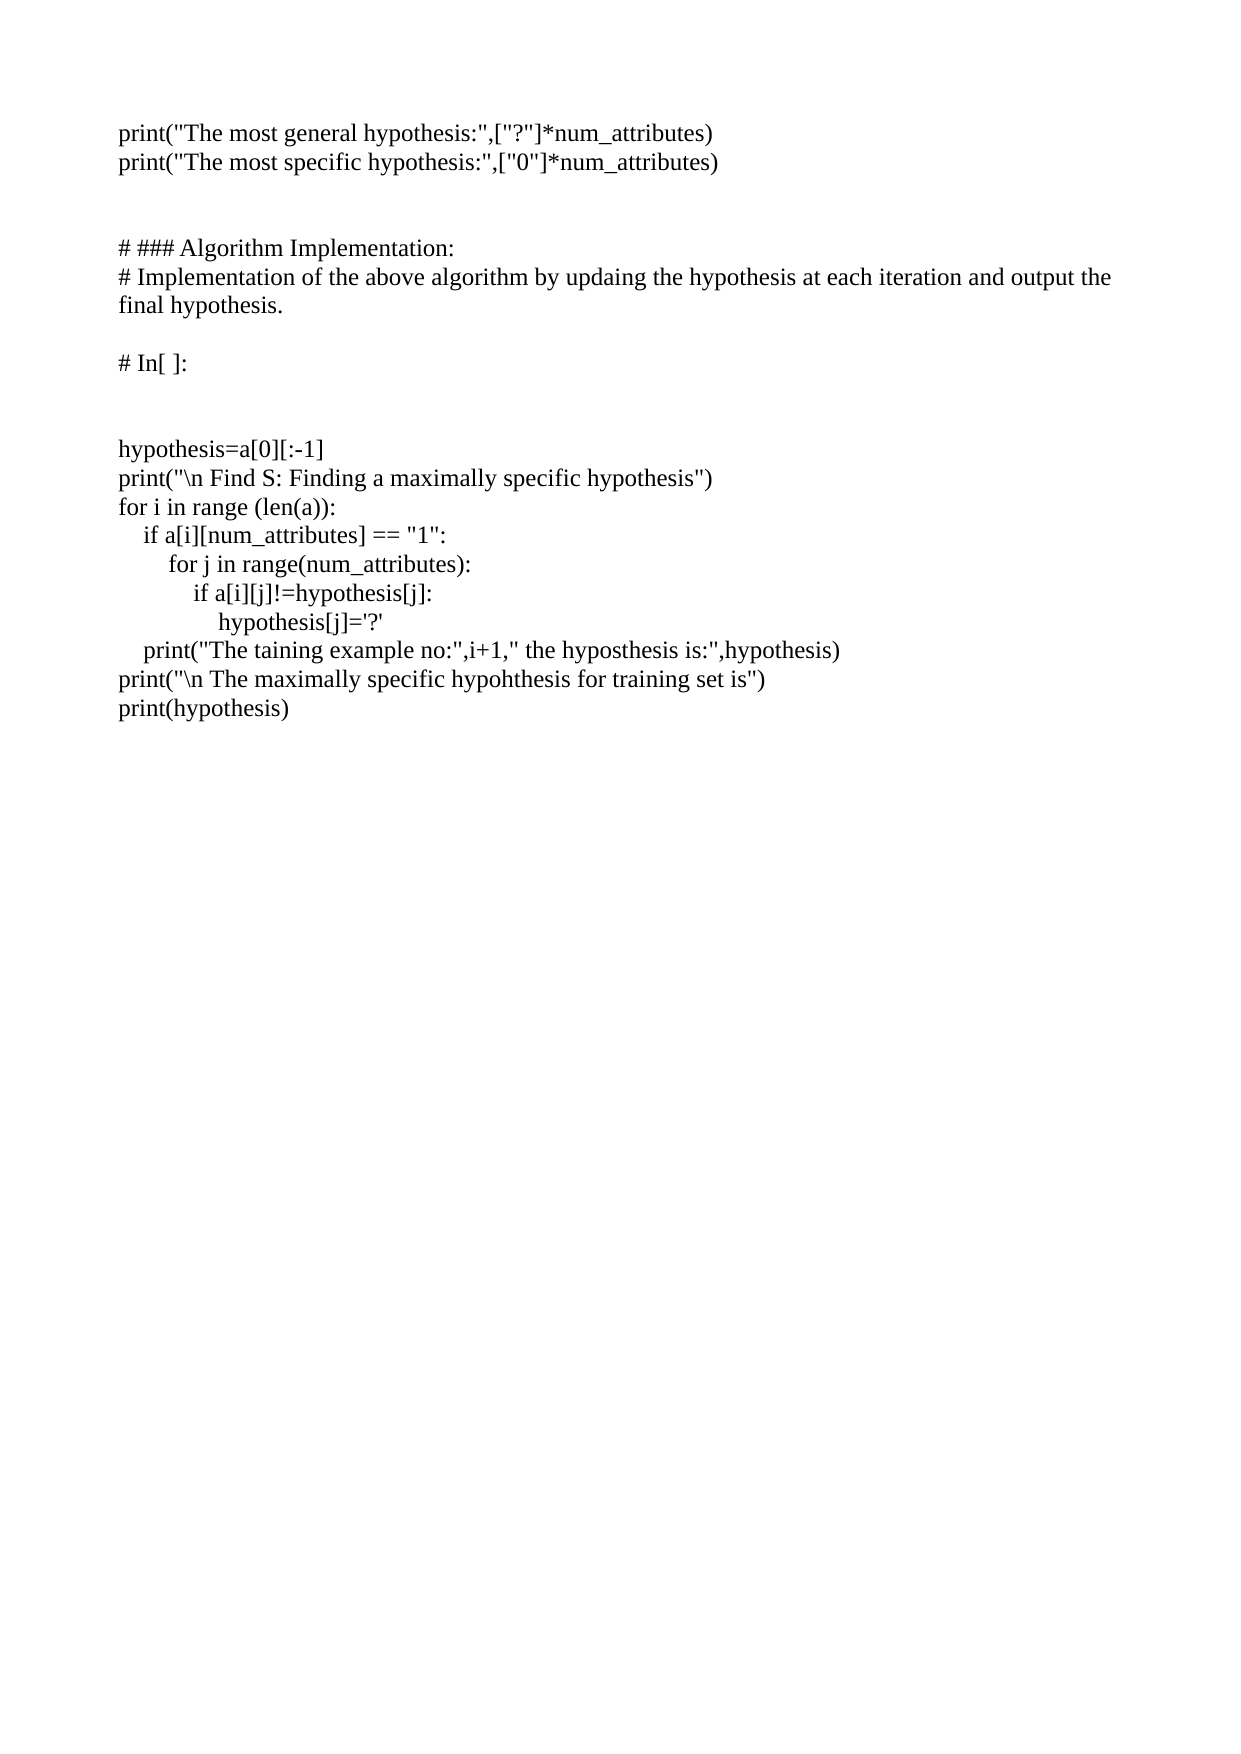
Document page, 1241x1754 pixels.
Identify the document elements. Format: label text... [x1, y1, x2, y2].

text print("\n Find S: Finding a maximally specific hypothesis") [118, 463, 1122, 492]
text if a[i][num_attributes] == "1": [118, 521, 1122, 549]
text print(hypothesis) [118, 693, 1122, 722]
text print("The most general hypothesis:",["?"]*num_attributes) [118, 118, 1122, 147]
text # Implementation of the above algorithm by updaing the hypothesis at each iteration and output the final hypothesis. [118, 262, 1122, 319]
text hypothesis[j]='?' [118, 607, 1122, 636]
text print("The taining example no:",i+1," the hyposthesis is:",hypothesis) [118, 636, 1122, 664]
text print("\n The maximally specific hypohthesis for training set is") [118, 664, 1122, 693]
text hypothesis=a[0][:-1] [118, 434, 1122, 463]
text print("The most specific hypothesis:",["0"]*num_attributes) [118, 147, 1122, 176]
text for i in range (len(a)): [118, 492, 1122, 521]
text if a[i][j]!=hypothesis[j]: [118, 578, 1122, 607]
text # In[ ]: [118, 348, 1122, 377]
text # ### Algorithm Implementation: [118, 233, 1122, 262]
text for j in range(num_attributes): [118, 549, 1122, 578]
